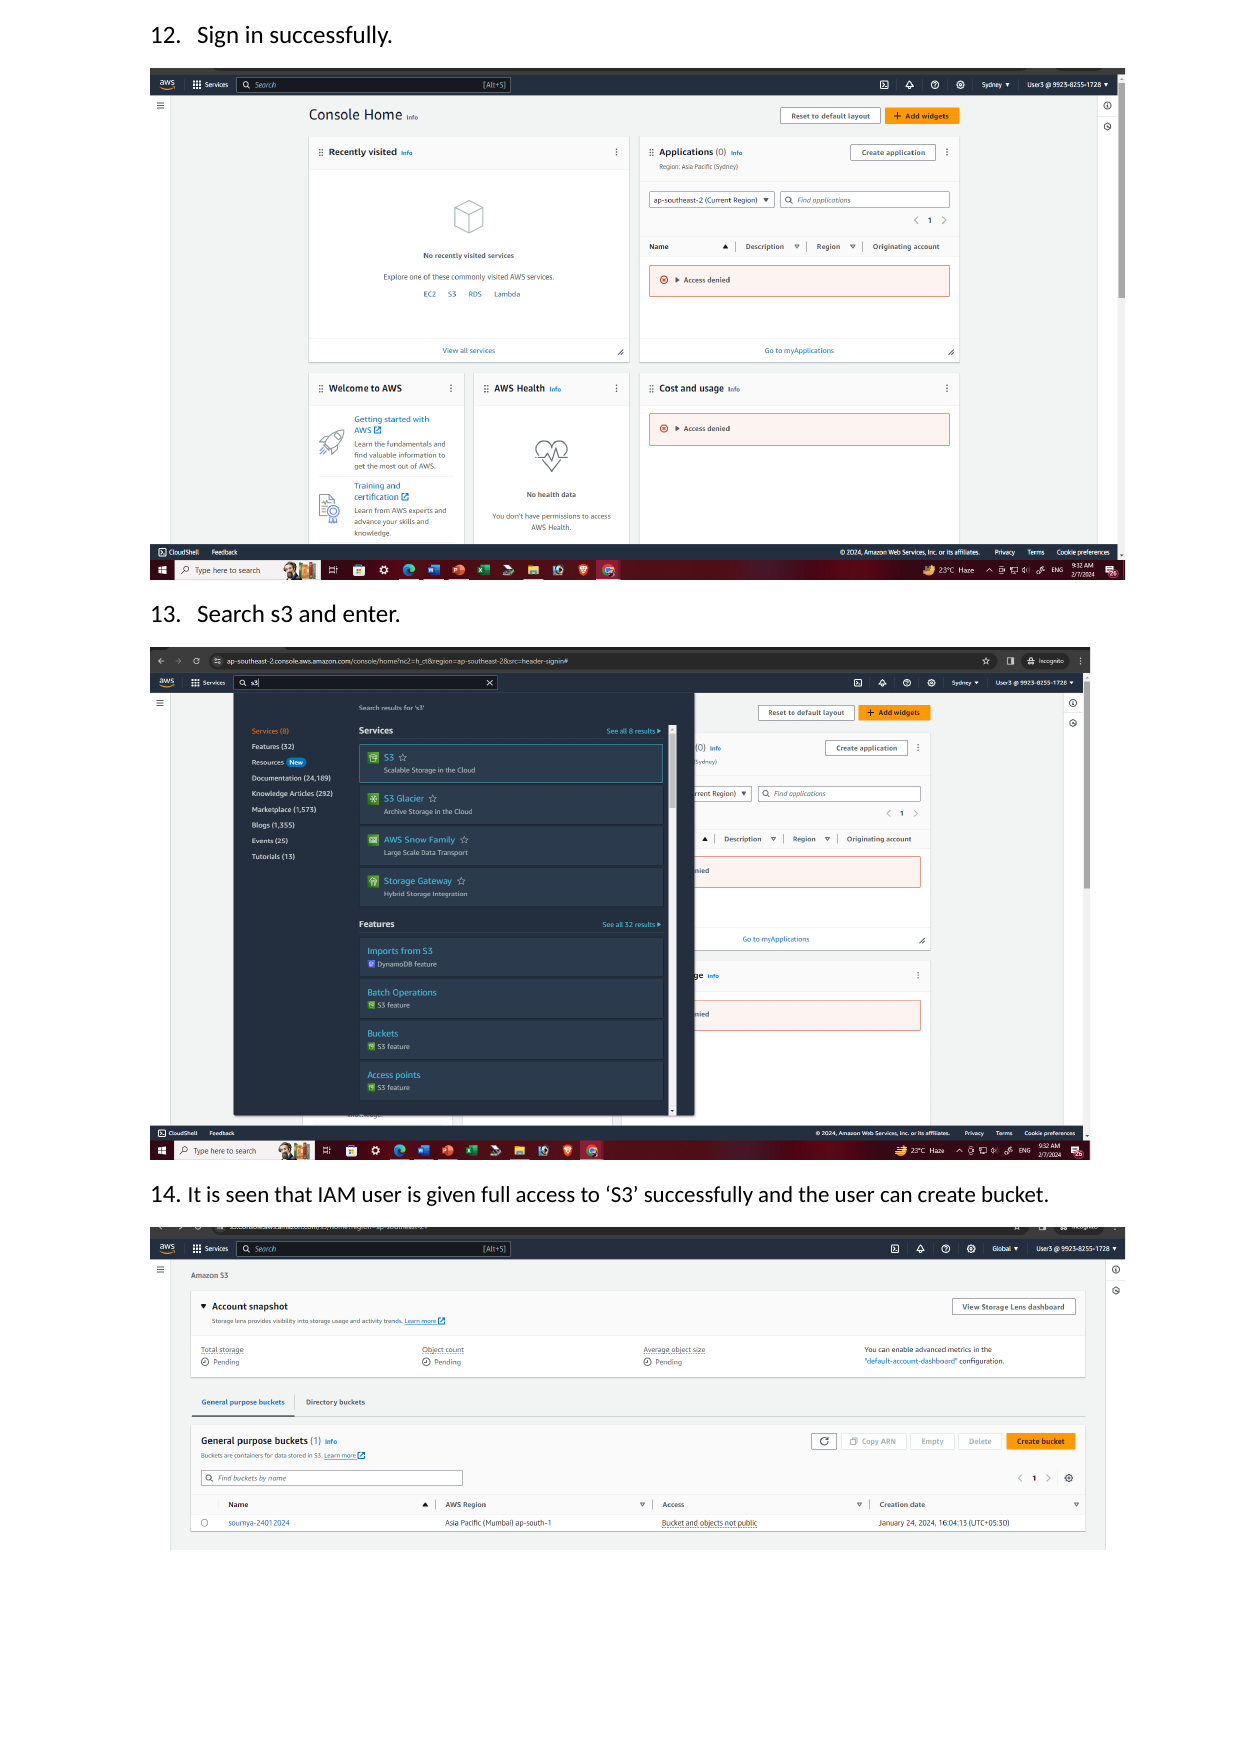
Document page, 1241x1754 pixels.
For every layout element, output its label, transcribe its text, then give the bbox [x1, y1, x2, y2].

list Sign in successfully. [150, 19, 1090, 49]
list Search s3 and enter. [150, 598, 1090, 629]
picture [150, 1227, 1125, 1550]
picture [150, 647, 1091, 1160]
picture [150, 68, 1125, 580]
list It is seen that IAM user is given full access to ‘S3’ successfully and the user can create bucket. [150, 1178, 1090, 1209]
